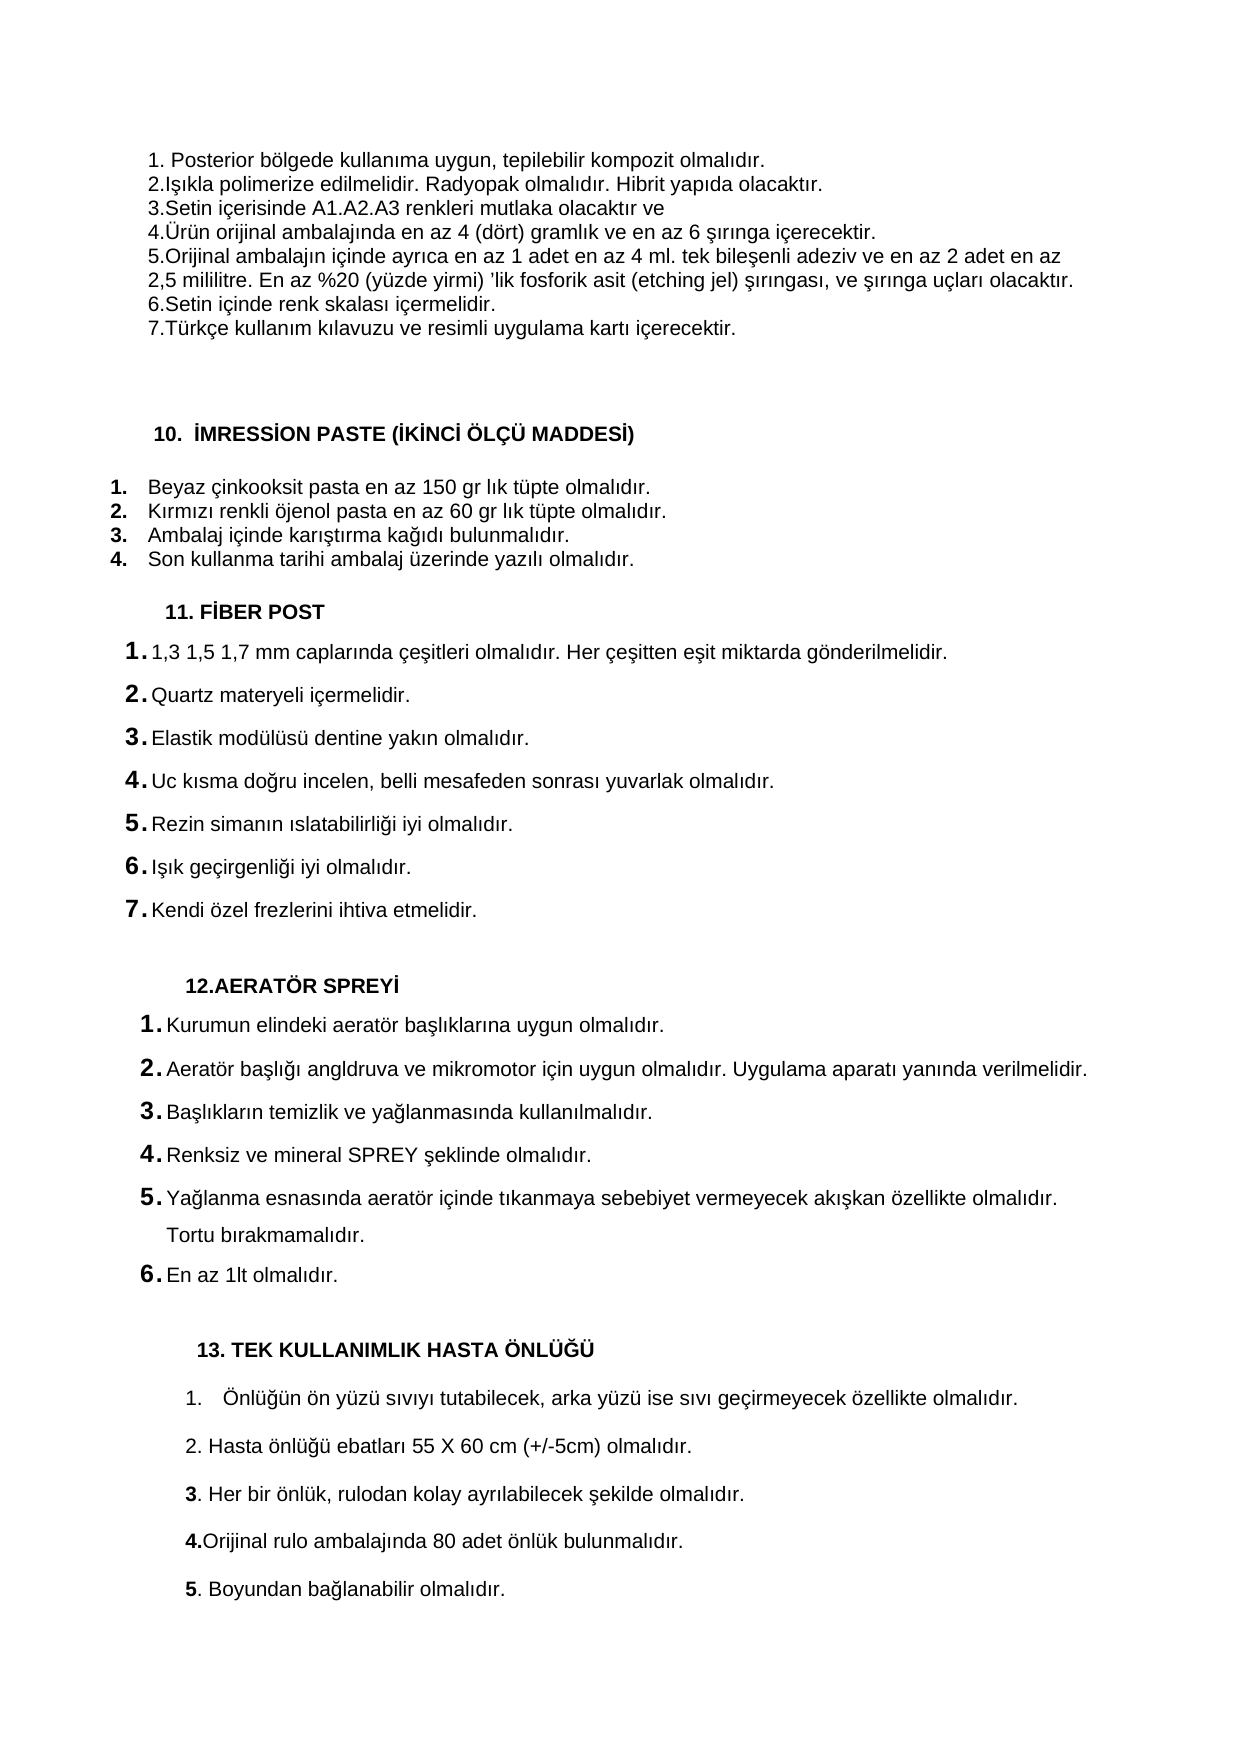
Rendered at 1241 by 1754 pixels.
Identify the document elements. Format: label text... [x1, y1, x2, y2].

list Kurumun elindeki aeratör başlıklarına uygun olmalıdır. [162, 1009, 1093, 1038]
list 13. TEK KULLANIMLIK HASTA ÖNLÜĞÜ [185, 1338, 1093, 1362]
list Uc kısma doğru incelen, belli mesafeden sonrası yuvarlak olmalıdır. [148, 765, 1093, 794]
text 5. Boyundan bağlanabilir olmalıdır. [185, 1553, 1093, 1601]
list Işık geçirgenliği iyi olmalıdır. [148, 851, 1093, 880]
text 3. Her bir önlük, rulodan kolay ayrılabilecek şekilde olmalıdır. [185, 1457, 1093, 1505]
list En az 1lt olmalıdır. [162, 1258, 1093, 1287]
list Elastik modülüsü dentine yakın olmalıdır. [148, 722, 1093, 751]
list Kırmızı renkli öjenol pasta en az 60 gr lık tüpte olmalıdır. [110, 499, 1093, 523]
list Ambalaj içinde karıştırma kağıdı bulunmalıdır. [110, 523, 1093, 547]
text 12.AERATÖR SPREYİ [185, 973, 1093, 997]
list Beyaz çinkooksit pasta en az 150 gr lık tüpte olmalıdır. [110, 475, 1093, 499]
list Renksiz ve mineral SPREY şeklinde olmalıdır. [162, 1139, 1093, 1167]
text 1. Posterior bölgede kullanıma uygun, tepilebilir kompozit olmalıdır. 2.Işıkla polimerize edilmelidir. Radyopak olmalıdır. Hibrit yapıda olacaktır. 3.Setin içerisinde A1.A2.A3 renkleri mutlaka olacaktır ve 4.Ürün orijinal ambalajında en az 4 (dört) gramlık ve en az 6 şırınga içerecektir. 5.Orijinal ambalajın içinde ayrıca en az 1 adet en az 4 ml. tek bileşenli adeziv ve en az 2 adet en az 2,5 mililitre. En az %20 (yüzde yirmi) ’lik fosforik asit (etching jel) şırıngası, ve şırınga uçları olacaktır. 6.Setin içinde renk skalası içermelidir. 7.Türkçe kullanım kılavuzu ve resimli uygulama kartı içerecektir. [148, 148, 1093, 339]
list Quartz materyeli içermelidir. [148, 679, 1093, 707]
list Kendi özel frezlerini ihtiva etmelidir. [148, 894, 1093, 923]
list Rezin simanın ıslatabilirliği iyi olmalıdır. [148, 808, 1093, 837]
list 1,3 1,5 caplarında çeşitleri olmalıdır. Her çeşitten eşit miktarda gönderilmelidir. [148, 636, 1093, 664]
list Başlıkların temizlik ve yağlanmasında kullanılmalıdır. [162, 1096, 1093, 1124]
text 10. İMRESSİON PASTE (İKİNCİ ÖLÇÜ MADDESİ) [148, 422, 1093, 446]
list Aeratör başlığı angldruva ve mikromotor için uygun olmalıdır. Uygulama aparatı yanında verilmelidir. [162, 1052, 1093, 1081]
text 2. Hasta önlüğü ebatları 55 X 60 cm (+/-5cm) olmalıdır. [185, 1409, 1093, 1457]
list Son kullanma tarihi ambalaj üzerinde yazılı olmalıdır. [110, 547, 1093, 571]
list Önlüğün ön yüzü sıvıyı tutabilecek, arka yüzü ise sıvı geçirmeyecek özellikte olmalıdır. [185, 1386, 1093, 1409]
list Yağlanma esnasında aeratör içinde tıkanmaya sebebiyet vermeyecek akışkan özellikte olmalıdır. Tortu bırakmamalıdır. [162, 1182, 1093, 1247]
text 11. FİBER POST [148, 600, 1093, 624]
text 4.Orijinal rulo ambalajında 80 adet önlük bulunmalıdır. [185, 1505, 1093, 1553]
